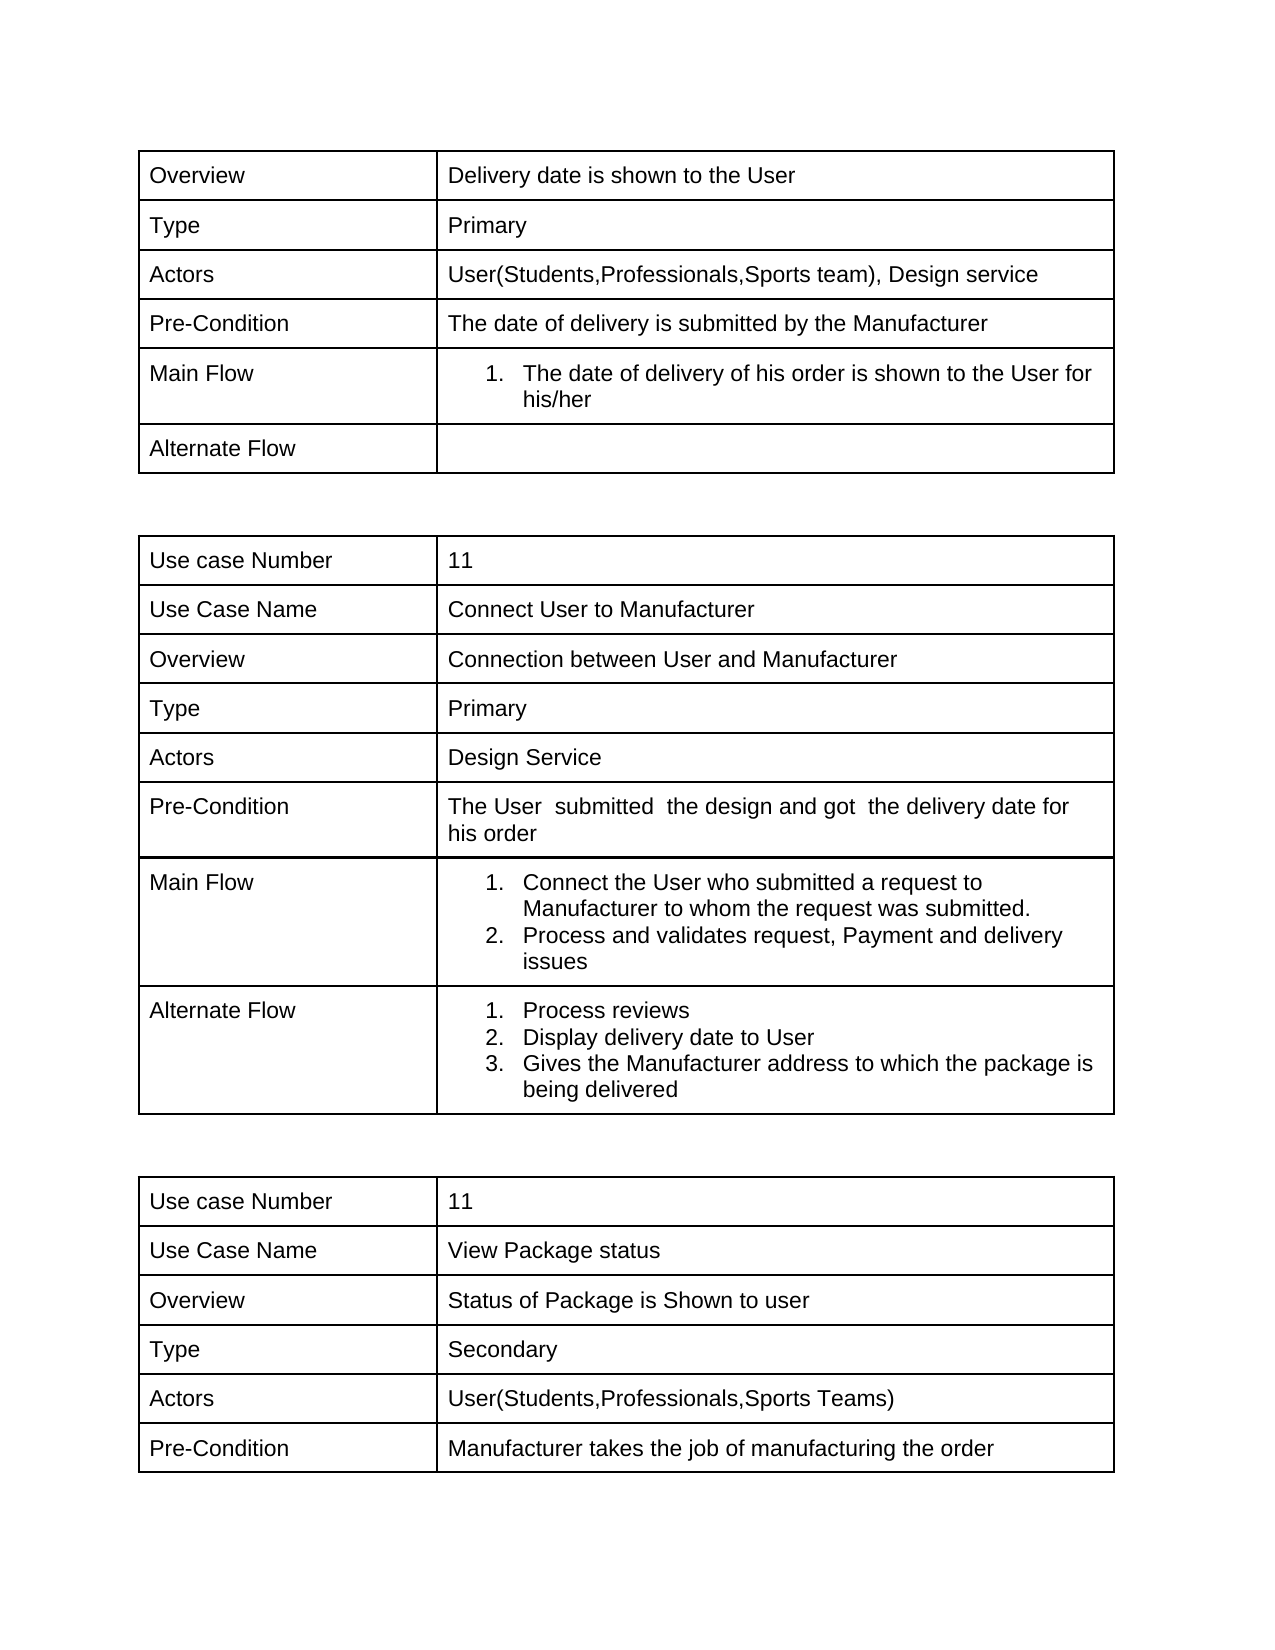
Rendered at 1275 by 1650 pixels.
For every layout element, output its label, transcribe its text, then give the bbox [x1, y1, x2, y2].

table_cell Connection between User and Manufacturer [438, 635, 1113, 682]
table_cell Manufacturer takes the job of manufacturing the order [438, 1424, 1113, 1471]
table_cell Delivery date is shown to the User [438, 152, 1113, 199]
table_header Use case Number [140, 1178, 436, 1225]
table_cell User(Students,Professionals,Sports Teams) [438, 1375, 1113, 1422]
table_cell Alternate Flow [140, 425, 436, 472]
table_cell Type [140, 1326, 436, 1373]
table_header 11 [438, 1178, 1113, 1225]
table_cell Type [140, 201, 436, 248]
table_cell Overview [140, 152, 436, 199]
table_cell Design Service [438, 734, 1113, 781]
table_cell Type [140, 684, 436, 732]
table_cell Status of Package is Shown to user [438, 1276, 1113, 1323]
table_cell User(Students,Professionals,Sports team), Design service [438, 251, 1113, 298]
table_cell View Package status [438, 1227, 1113, 1274]
table_cell [438, 425, 1113, 472]
table_cell Use Case Name [140, 1227, 436, 1274]
table_cell Actors [140, 251, 436, 298]
table_cell Use Case Name [140, 586, 436, 633]
table_cell Primary [438, 201, 1113, 248]
table_cell Actors [140, 1375, 436, 1422]
table_cell Pre-Condition [140, 783, 436, 856]
table_cell Pre-Condition [140, 1424, 436, 1471]
table_cell Primary [438, 684, 1113, 732]
table_cell Overview [140, 1276, 436, 1323]
table_cell Secondary [438, 1326, 1113, 1373]
table_header 11 [438, 537, 1113, 584]
table_cell Actors [140, 734, 436, 781]
table_cell Alternate Flow [140, 987, 436, 1113]
table_header Use case Number [140, 537, 436, 584]
table_cell Overview [140, 635, 436, 682]
table_cell The date of delivery of his order is shown to the User for his/her [438, 349, 1113, 423]
table_cell The date of delivery is submitted by the Manufacturer [438, 300, 1113, 347]
table_cell Connect User to Manufacturer [438, 586, 1113, 633]
table_cell Main Flow [140, 859, 436, 985]
table_cell The User submitted the design and got the delivery date for his order [438, 783, 1113, 856]
table_cell Main Flow [140, 349, 436, 423]
table_cell Process reviews Display delivery date to User Gives the Manufacturer address to which the package is being delivered [438, 987, 1113, 1113]
table_cell Connect the User who submitted a request to Manufacturer to whom the request was submitted. Process and validates request, Payment and delivery issues [438, 859, 1113, 985]
table_cell Pre-Condition [140, 300, 436, 347]
